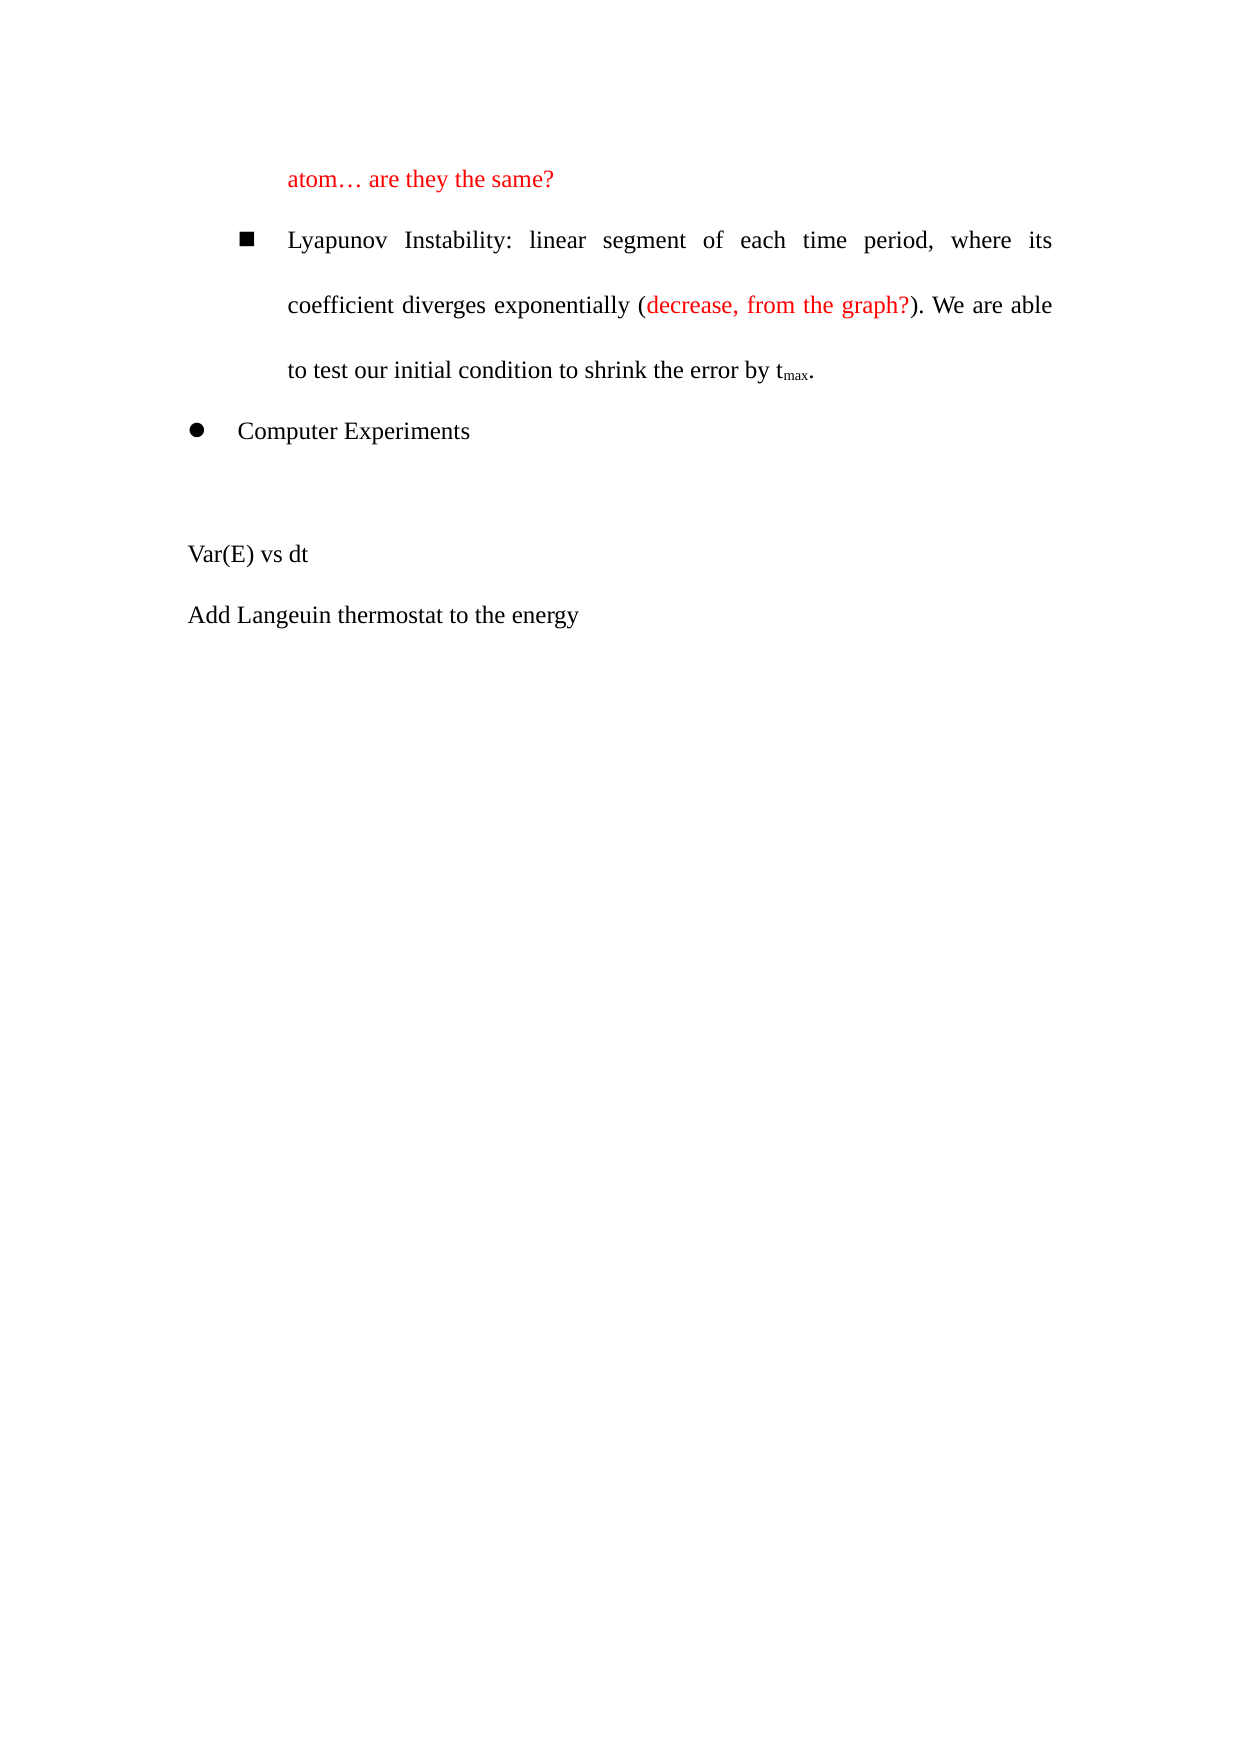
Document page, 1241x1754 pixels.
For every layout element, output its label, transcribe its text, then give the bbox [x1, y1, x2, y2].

text Var(E) vs dt [187, 537, 1053, 569]
list Lyapunov Instability: linear segment of each time period, where its coefficient diverges exponentially (decrease, from the graph?). We are able to test our initial condition to shrink the error by tmax. [237, 223, 1053, 386]
text Add Langeuin thermostat to the energy [187, 598, 1053, 631]
list Computer Experiments [187, 414, 1053, 447]
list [237, 162, 1053, 194]
